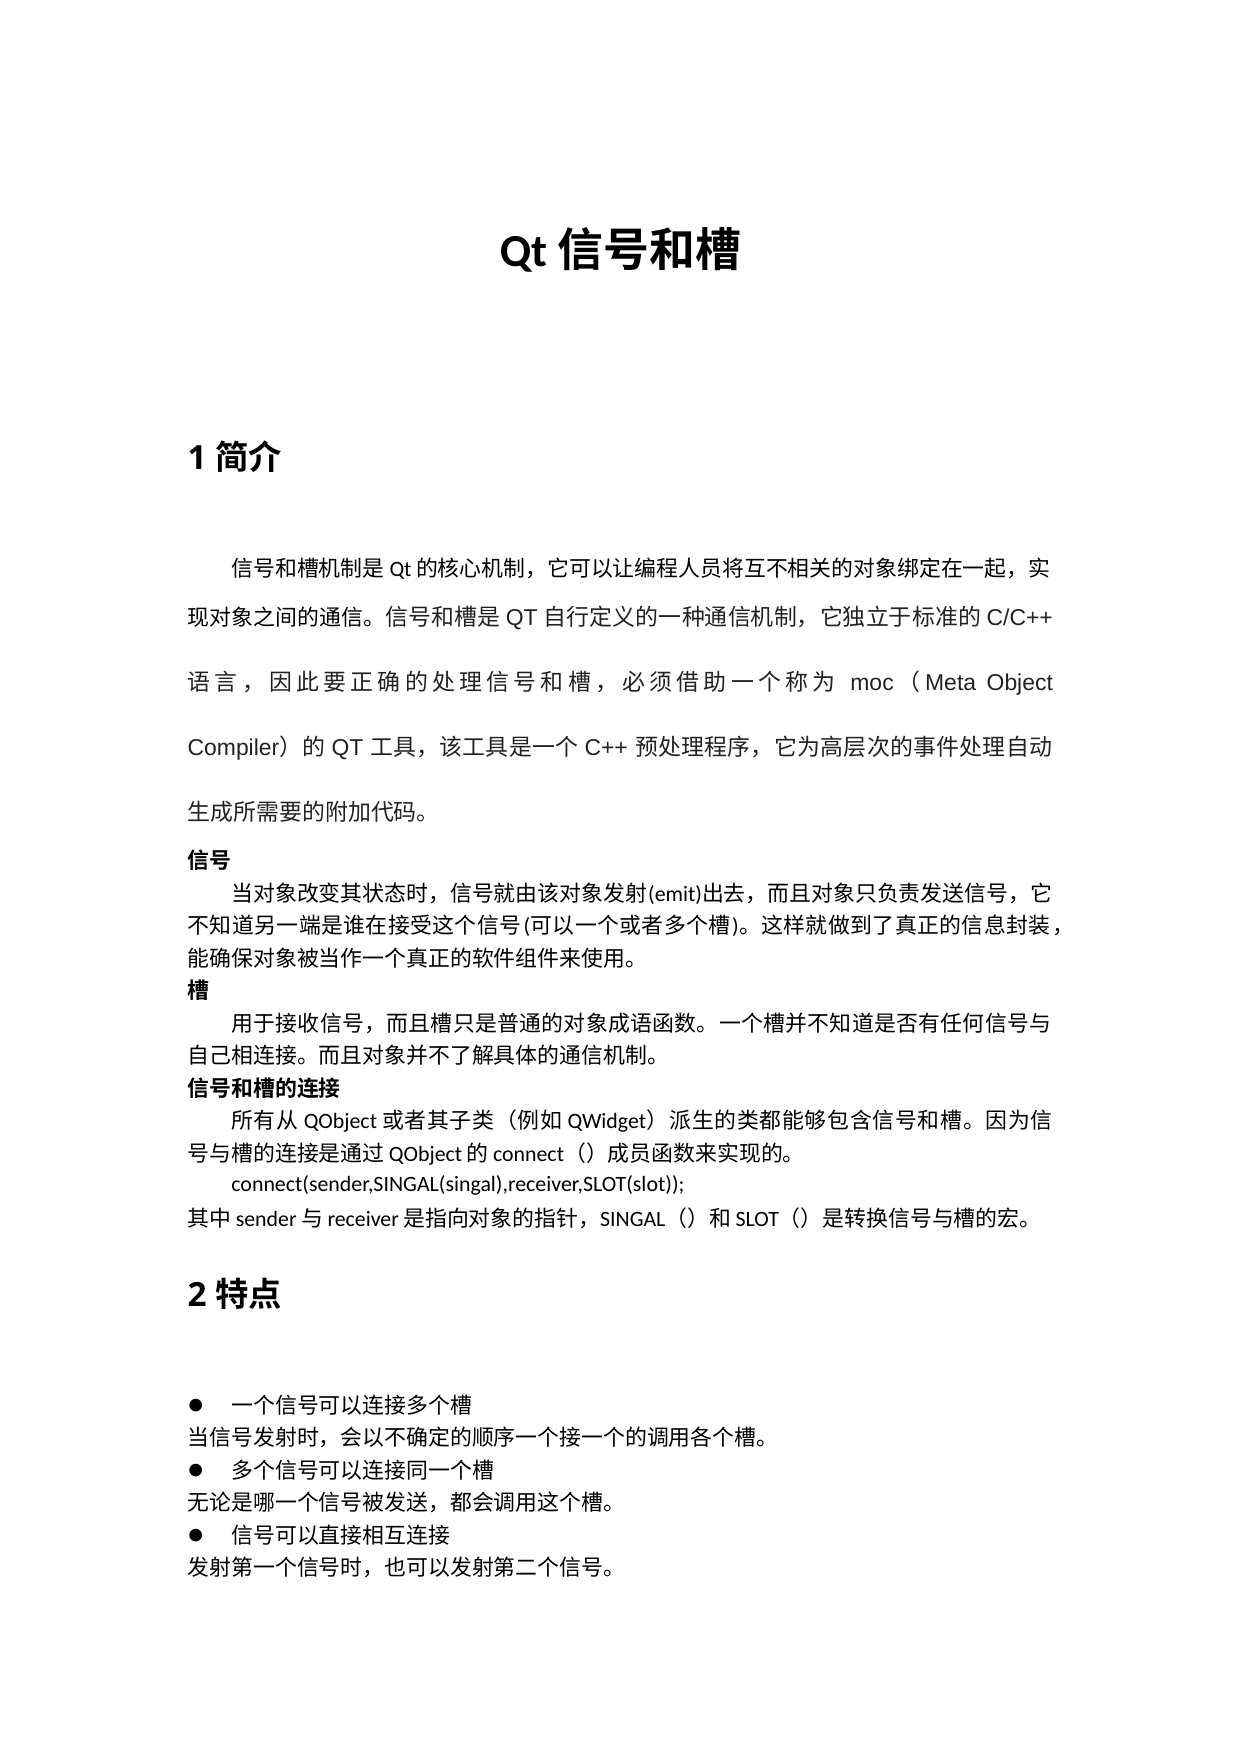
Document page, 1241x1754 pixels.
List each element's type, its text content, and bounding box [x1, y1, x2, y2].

text 其中sender与receiver是指向对象的指针，SINGAL（）和SLOT（）是转换信号与槽的宏。 [187, 1200, 1053, 1233]
text 当对象改变其状态时，信号就由该对象发射(emit)出去，而且对象只负责发送信号，它不知道另一端是谁在接受这个信号(可以一个或者多个槽)。这样就做到了真正的信息封装，能确保对象被当作一个真正的软件组件来使用。 [187, 875, 1053, 973]
list 信号可以直接相互连接 [187, 1517, 1053, 1550]
subtitle Qt 信号和槽 [187, 197, 1053, 295]
subtitle 2 特点 [187, 1260, 1053, 1325]
text 无论是哪一个信号被发送，都会调用这个槽。 [187, 1485, 1053, 1517]
text 发射第一个信号时，也可以发射第二个信号。 [187, 1550, 1053, 1582]
text 槽 [187, 973, 1053, 1005]
text 所有从QObject或者其子类（例如QWidget）派生的类都能够包含信号和槽。因为信号与槽的连接是通过QObject的connect（）成员函数来实现的。 [187, 1103, 1053, 1168]
subtitle 1 简介 [187, 423, 1053, 488]
list 一个信号可以连接多个槽 [187, 1387, 1053, 1420]
text connect(sender,SINGAL(singal),receiver,SLOT(slot)); [187, 1168, 1053, 1200]
text 信号 [187, 843, 1053, 875]
text 信号和槽的连接 [187, 1070, 1053, 1103]
list 多个信号可以连接同一个槽 [187, 1452, 1053, 1485]
text 用于接收信号，而且槽只是普通的对象成语函数。一个槽并不知道是否有任何信号与自己相连接。而且对象并不了解具体的通信机制。 [187, 1005, 1053, 1070]
text 当信号发射时，会以不确定的顺序一个接一个的调用各个槽。 [187, 1420, 1053, 1452]
text 信号和槽机制是Qt的核心机制，它可以让编程人员将互不相关的对象绑定在一起，实现对象之间的通信。信号和槽是 QT 自行定义的一种通信机制，它独立于标准的 C/C++ 语言，因此要正确的处理信号和槽，必须借助一个称为 moc（Meta Object Compiler）的 QT 工具，该工具是一个 C++ 预处理程序，它为高层次的事件处理自动生成所需要的附加代码。 [187, 550, 1053, 843]
